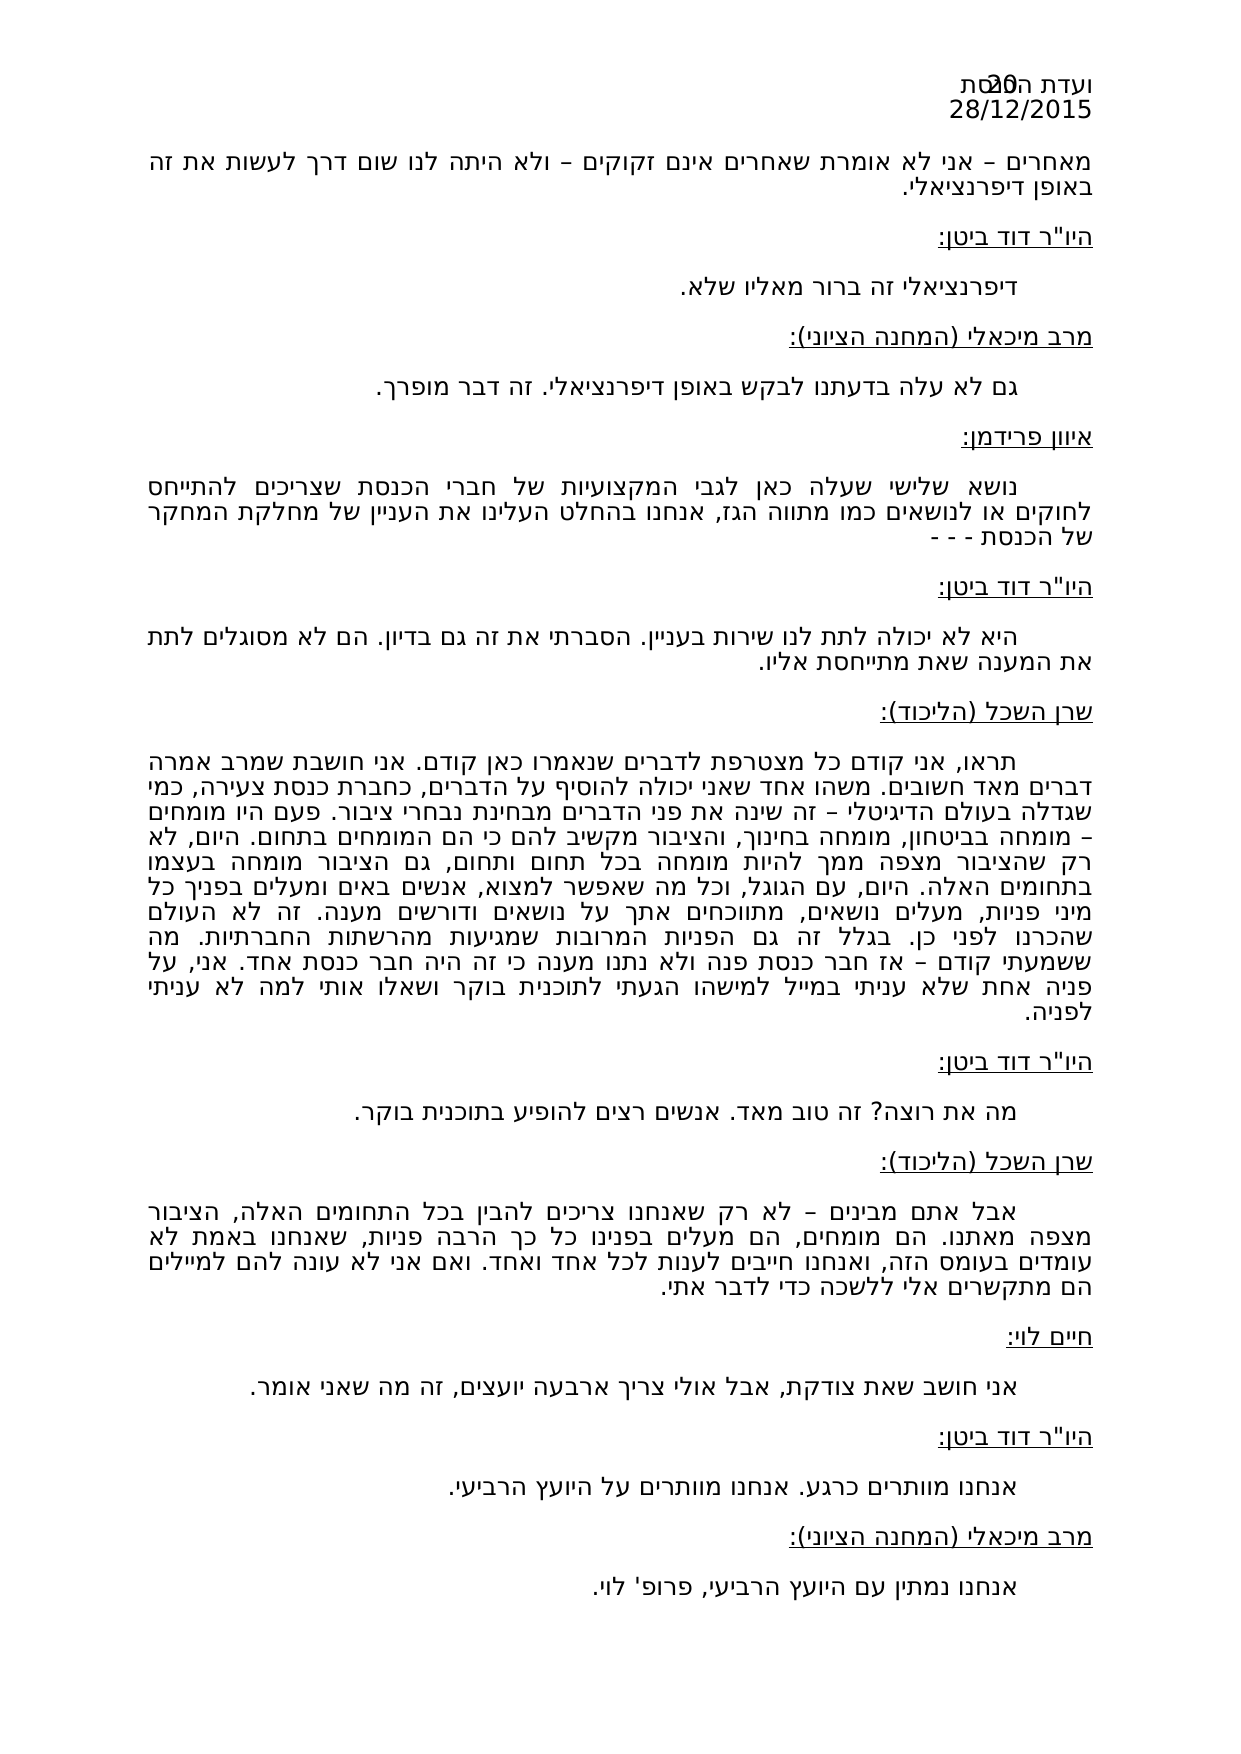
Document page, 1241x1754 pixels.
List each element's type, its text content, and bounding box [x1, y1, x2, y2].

text גם לא עלה בדעתנו לבקש באופן דיפרנציאלי. זה דבר מופרך. [147, 375, 1093, 400]
text היו"ר דוד ביטן: [147, 1050, 1093, 1075]
text אני חושב שאת צודקת, אבל אולי צריך ארבעה יועצים, זה מה שאני אומר. [147, 1375, 1093, 1400]
text היא לא יכולה לתת לנו שירות בעניין. הסברתי את זה גם בדיון. הם לא מסוגלים לתת את המענה שאת מתייחסת אליו. [147, 625, 1093, 675]
text דיפרנציאלי זה ברור מאליו שלא. [147, 275, 1093, 300]
text תראו, אני קודם כל מצטרפת לדברים שנאמרו כאן קודם. אני חושבת שמרב אמרה דברים מאד חשובים. משהו אחד שאני יכולה להוסיף על הדברים, כחברת כנסת צעירה, כמי שגדלה בעולם הדיגיטלי – זה שינה את פני הדברים מבחינת נבחרי ציבור. פעם היו מומחים – מומחה בביטחון, מומחה בחינוך, והציבור מקשיב להם כי הם המומחים בתחום. היום, לא רק שהציבור מצפה ממך להיות מומחה בכל תחום ותחום, גם הציבור מומחה בעצמו בתחומים האלה. היום, עם הגוגל, וכל מה שאפשר למצוא, אנשים באים ומעלים בפניך כל מיני פניות, מעלים נושאים, מתווכחים אתך על נושאים ודורשים מענה. זה לא העולם שהכרנו לפני כן. בגלל זה גם הפניות המרובות שמגיעות מהרשתות החברתיות. מה ששמעתי קודם – אז חבר כנסת פנה ולא נתנו מענה כי זה היה חבר כנסת אחד. אני, על פניה אחת שלא עניתי במייל למישהו הגעתי לתוכנית בוקר ושאלו אותי למה לא עניתי לפניה. [147, 750, 1093, 1025]
text מרב מיכאלי (המחנה הציוני): [147, 325, 1093, 350]
text איוון פרידמן: [147, 425, 1093, 450]
text היו"ר דוד ביטן: [147, 225, 1093, 250]
text מרב מיכאלי (המחנה הציוני): [147, 1525, 1093, 1550]
text חיים לוי: [147, 1325, 1093, 1350]
text אנחנו נמתין עם היועץ הרביעי, פרופ' לוי. [147, 1575, 1093, 1600]
text שרן השכל (הליכוד): [147, 700, 1093, 725]
text אבל אתם מבינים – לא רק שאנחנו צריכים להבין בכל התחומים האלה, הציבור מצפה מאתנו. הם מומחים, הם מעלים בפנינו כל כך הרבה פניות, שאנחנו באמת לא עומדים בעומס הזה, ואנחנו חייבים לענות לכל אחד ואחד. ואם אני לא עונה להם למיילים הם מתקשרים אלי ללשכה כדי לדבר אתי. [147, 1200, 1093, 1300]
text נושא שלישי שעלה כאן לגבי המקצועיות של חברי הכנסת שצריכים להתייחס לחוקים או לנושאים כמו מתווה הגז, אנחנו בהחלט העלינו את העניין של מחלקת המחקר של הכנסת - - - [147, 475, 1093, 550]
text היו"ר דוד ביטן: [147, 1425, 1093, 1450]
text שרן השכל (הליכוד): [147, 1150, 1093, 1175]
text מה את רוצה? זה טוב מאד. אנשים רצים להופיע בתוכנית בוקר. [147, 1100, 1093, 1125]
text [147, 150, 1093, 200]
text היו"ר דוד ביטן: [147, 575, 1093, 600]
text אנחנו מוותרים כרגע. אנחנו מוותרים על היועץ הרביעי. [147, 1475, 1093, 1500]
